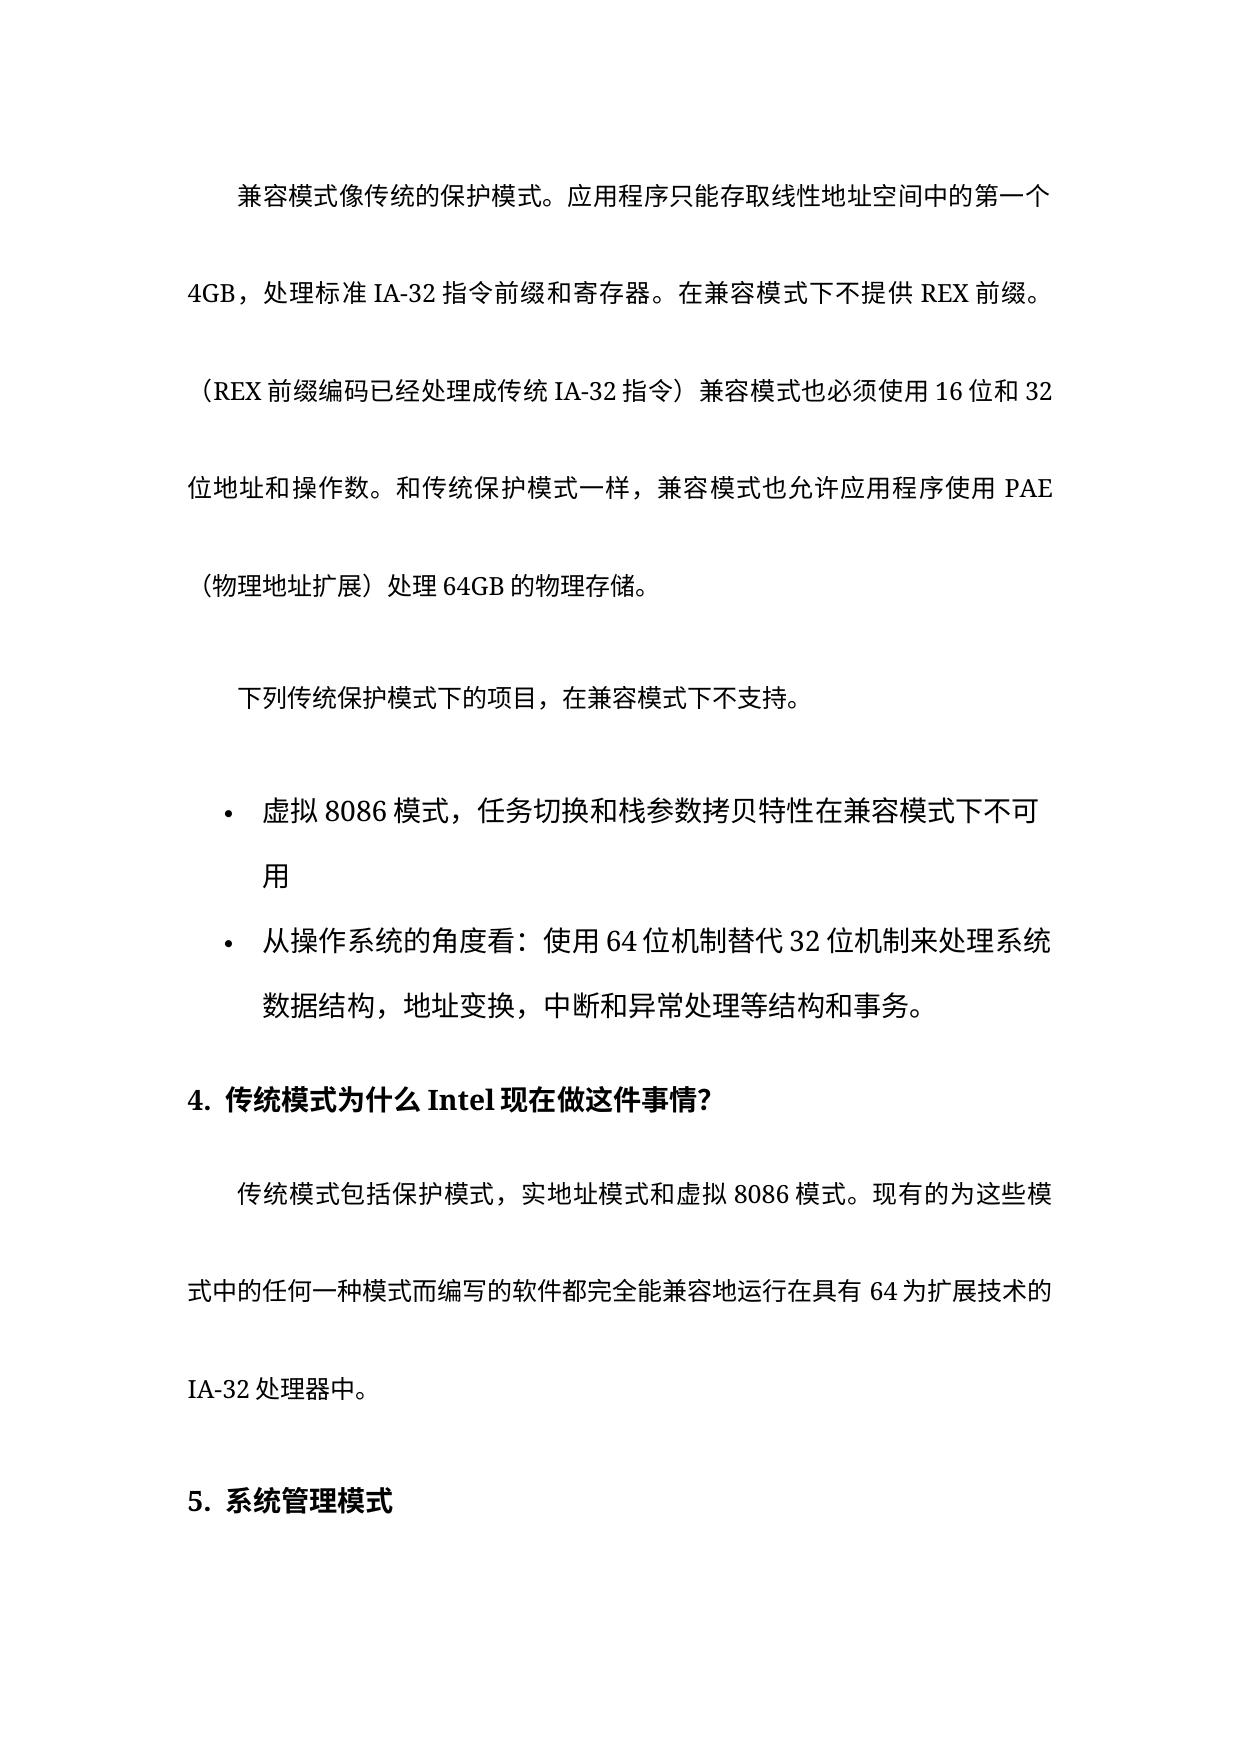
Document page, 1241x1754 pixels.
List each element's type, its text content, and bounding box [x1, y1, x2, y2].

list 从操作系统的角度看：使用64位机制替代32位机制来处理系统数据结构，地址变换，中断和异常处理等结构和事务。 [225, 907, 1053, 1037]
list 传统模式为什么Intel现在做这件事情？ [187, 1066, 1053, 1131]
list 系统管理模式 [187, 1467, 1053, 1532]
list 虚拟8086模式，任务切换和栈参数拷贝特性在兼容模式下不可用 [225, 777, 1053, 907]
text 兼容模式像传统的保护模式。应用程序只能存取线性地址空间中的第一个4GB，处理标准IA-32指令前缀和寄存器。在兼容模式下不提供REX前缀。（REX前缀编码已经处理成传统IA-32指令）兼容模式也必须使用16位和32位地址和操作数。和传统保护模式一样，兼容模式也允许应用程序使用PAE（物理地址扩展）处理64GB的物理存储。 [187, 162, 1053, 617]
text 下列传统保护模式下的项目，在兼容模式下不支持。 [187, 664, 1053, 729]
text 传统模式包括保护模式，实地址模式和虚拟8086模式。现有的为这些模式中的任何一种模式而编写的软件都完全能兼容地运行在具有64为扩展技术的IA-32处理器中。 [187, 1160, 1053, 1420]
